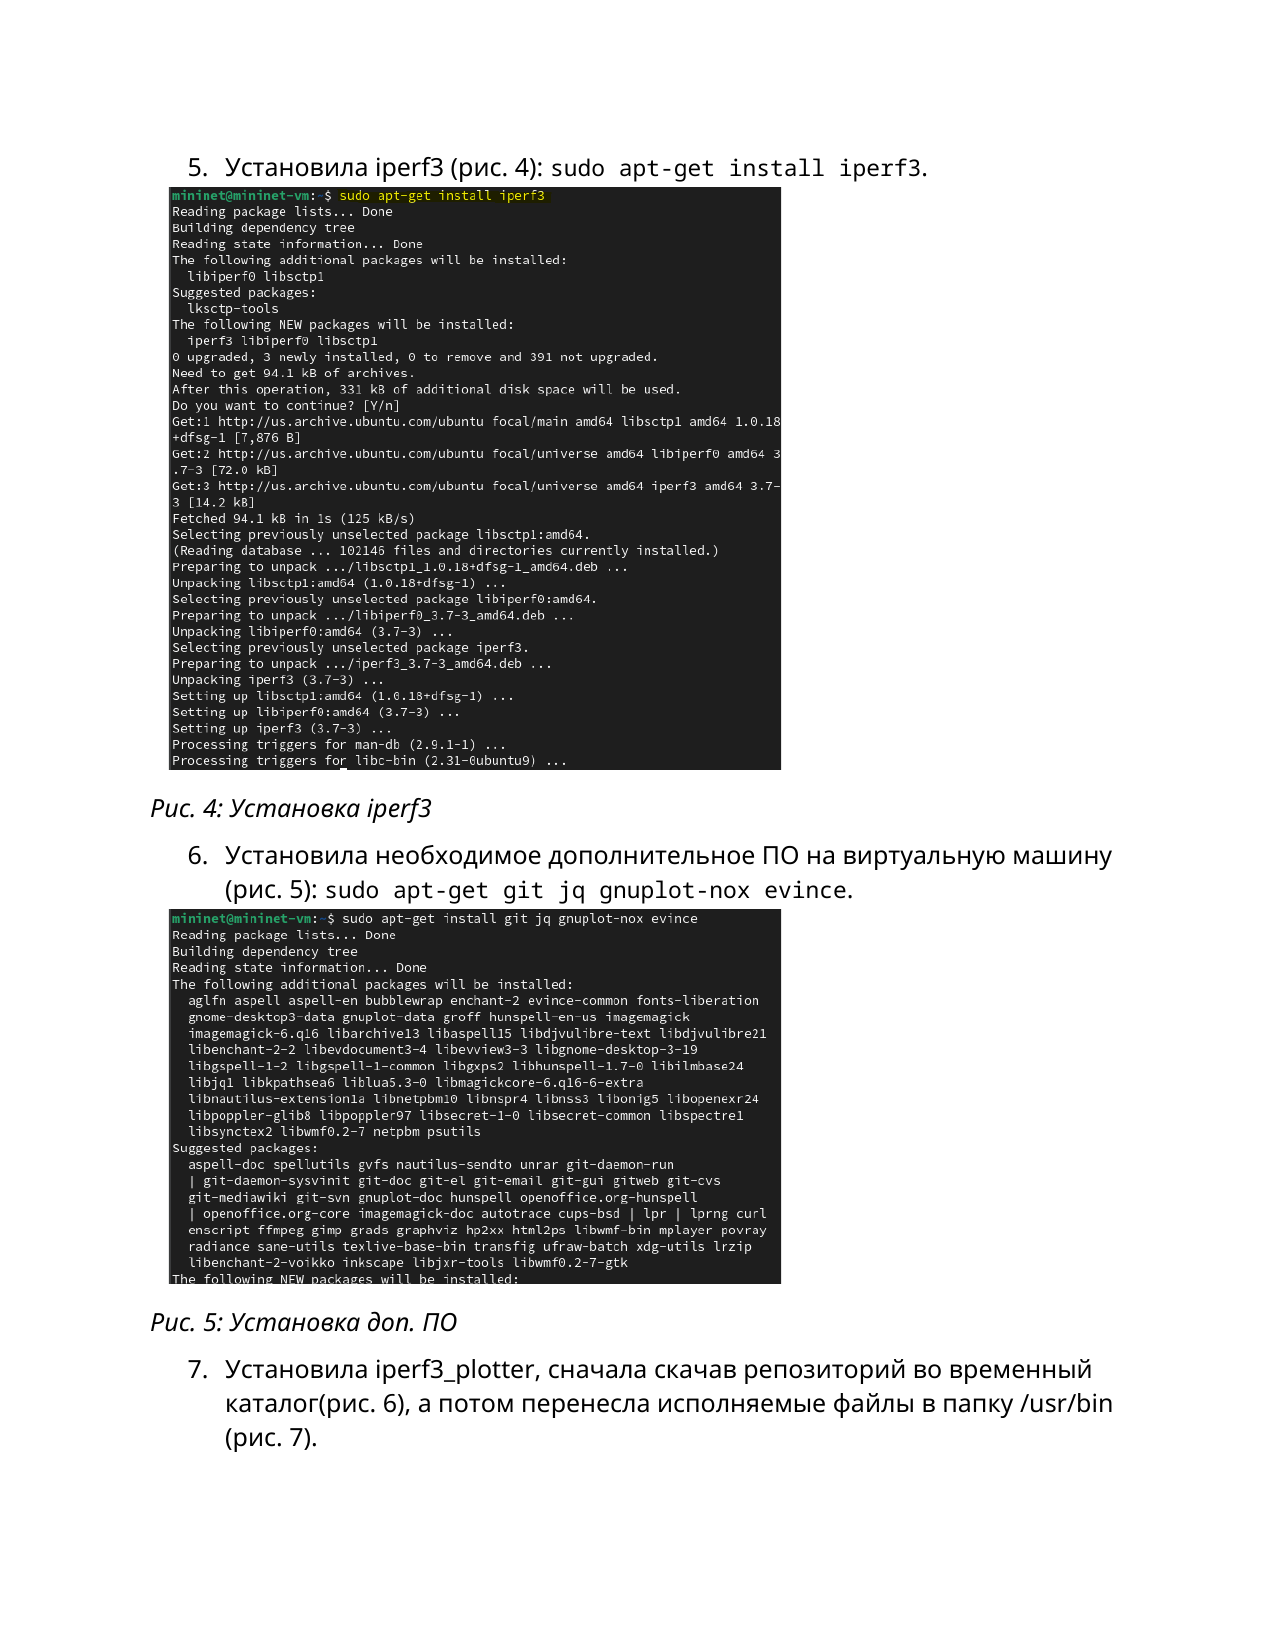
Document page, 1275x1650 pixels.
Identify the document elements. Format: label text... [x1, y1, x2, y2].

picture [168, 909, 782, 1284]
list Установила необходимое дополнительное ПО на виртуальную машину (рис. 5): sudo apt-get git jq gnuplot-nox evince. [187, 837, 1125, 906]
text Рис. 5: Установка доп. ПО [150, 1305, 1125, 1339]
picture [168, 187, 782, 770]
list Установила iperf3 (рис. 4): sudo apt-get install iperf3. [187, 150, 1125, 184]
list Установила iperf3_plotter, сначала скачав репозиторий во временный каталог(рис. 6), а потом перенесла исполняемые файлы в папку /usr/bin (рис. 7). [187, 1351, 1125, 1453]
text Рис. 4: Установка iperf3 [150, 791, 1125, 825]
